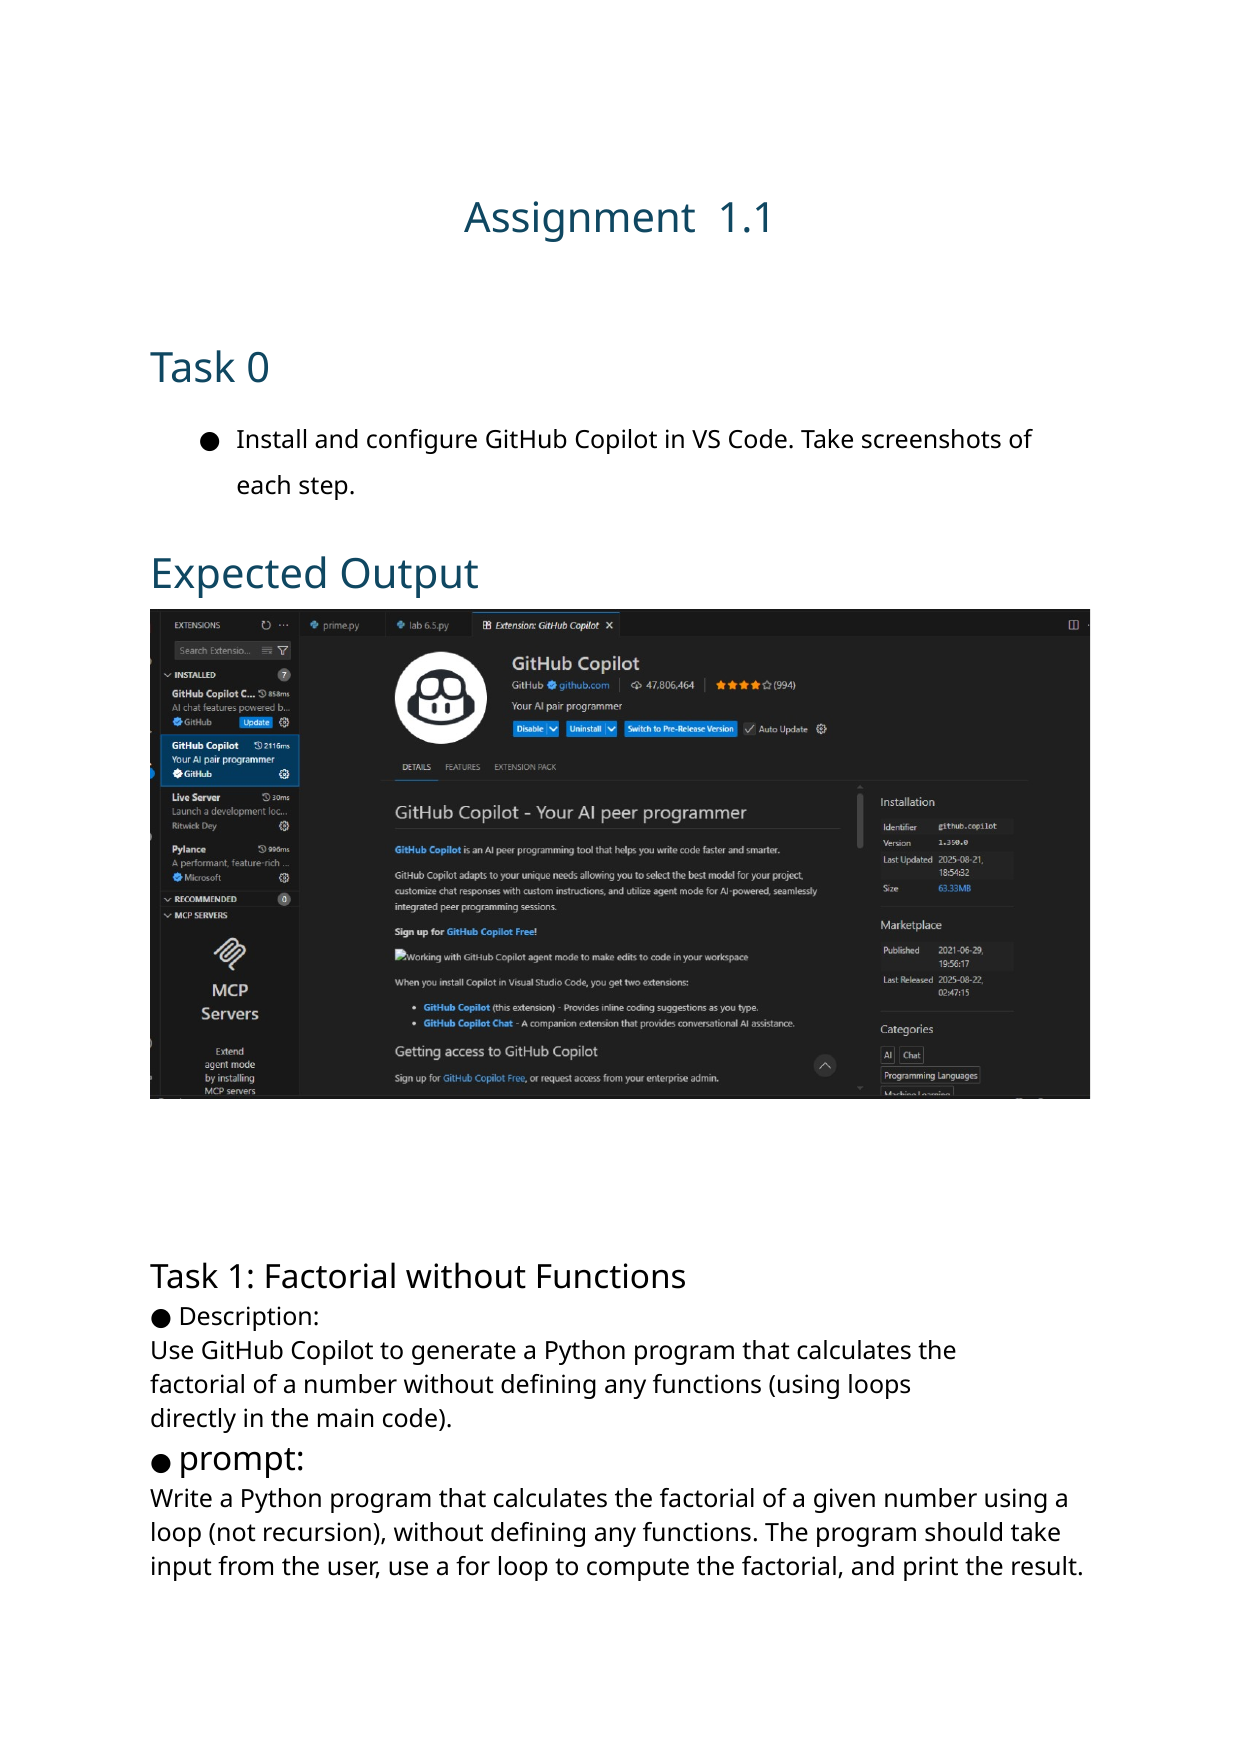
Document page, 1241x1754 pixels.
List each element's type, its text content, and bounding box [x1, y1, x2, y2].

text Task 1: Factorial without Functions ● Description: Use GitHub Copilot to generate a Python program that calculates the factorial of a number without defining any functions (using loops directly in the main code). ● prompt: [150, 1253, 1090, 1480]
subtitle Task 0 [150, 338, 1090, 394]
list Install and configure GitHub Copilot in VS Code. Take screenshots of each step. [199, 411, 1090, 502]
subtitle Assignment 1.1 [150, 187, 1090, 244]
subtitle Expected Output [150, 544, 1090, 609]
text Write a Python program that calculates the factorial of a given number using a loop (not recursion), without defining any functions. The program should take input from the user, use a for loop to compute the factorial, and print the result. [150, 1480, 1090, 1583]
picture [150, 609, 1091, 1099]
